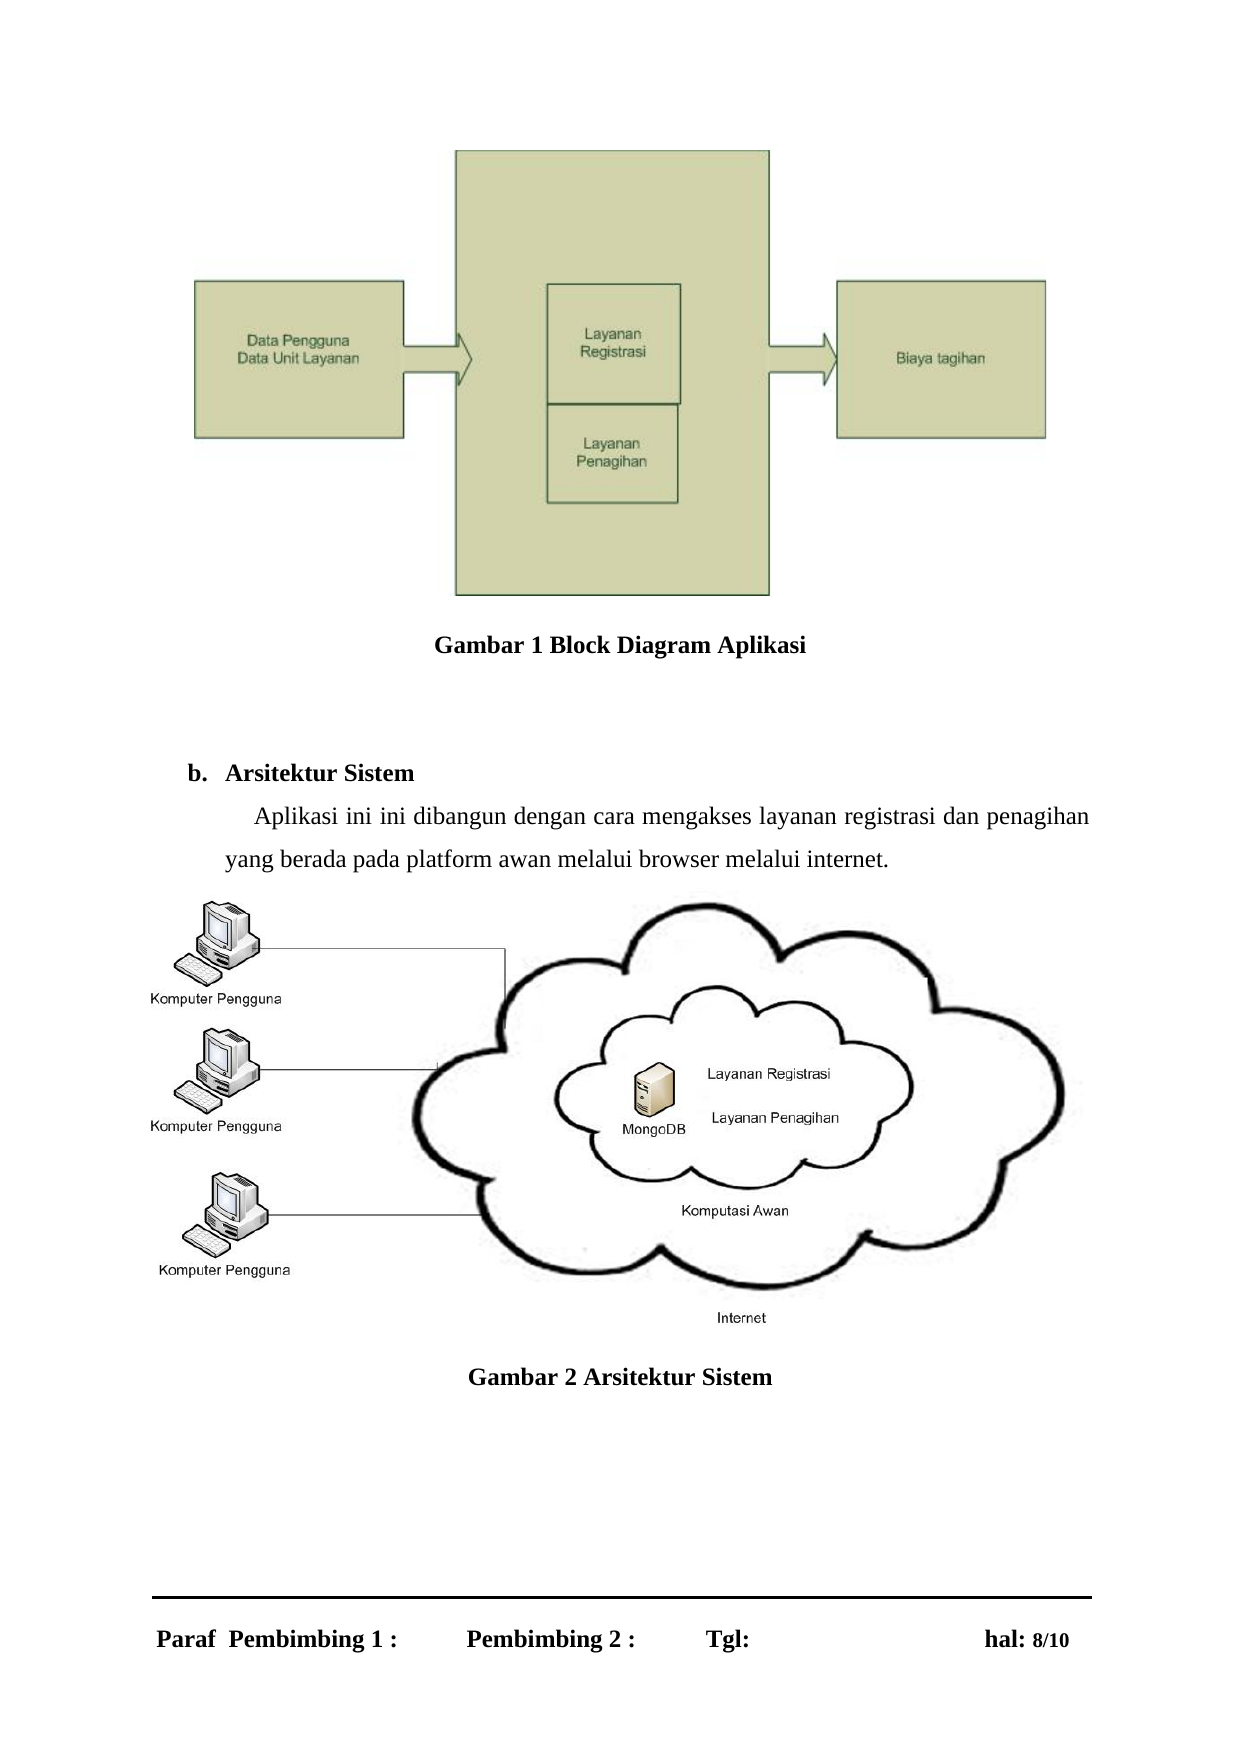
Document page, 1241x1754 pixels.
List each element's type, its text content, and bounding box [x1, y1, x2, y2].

list Aplikasi ini ini dibangun dengan cara mengakses layanan registrasi dan penagihan yang berada pada platform awan melalui browser melalui internet. [225, 801, 1090, 873]
list Arsitektur Sistem [187, 758, 1090, 787]
picture [194, 150, 1047, 596]
text Gambar 2 Arsitektur Sistem [150, 1362, 1090, 1390]
text Gambar 1 Block Diagram Aplikasi [150, 630, 1090, 659]
picture [150, 887, 1091, 1327]
